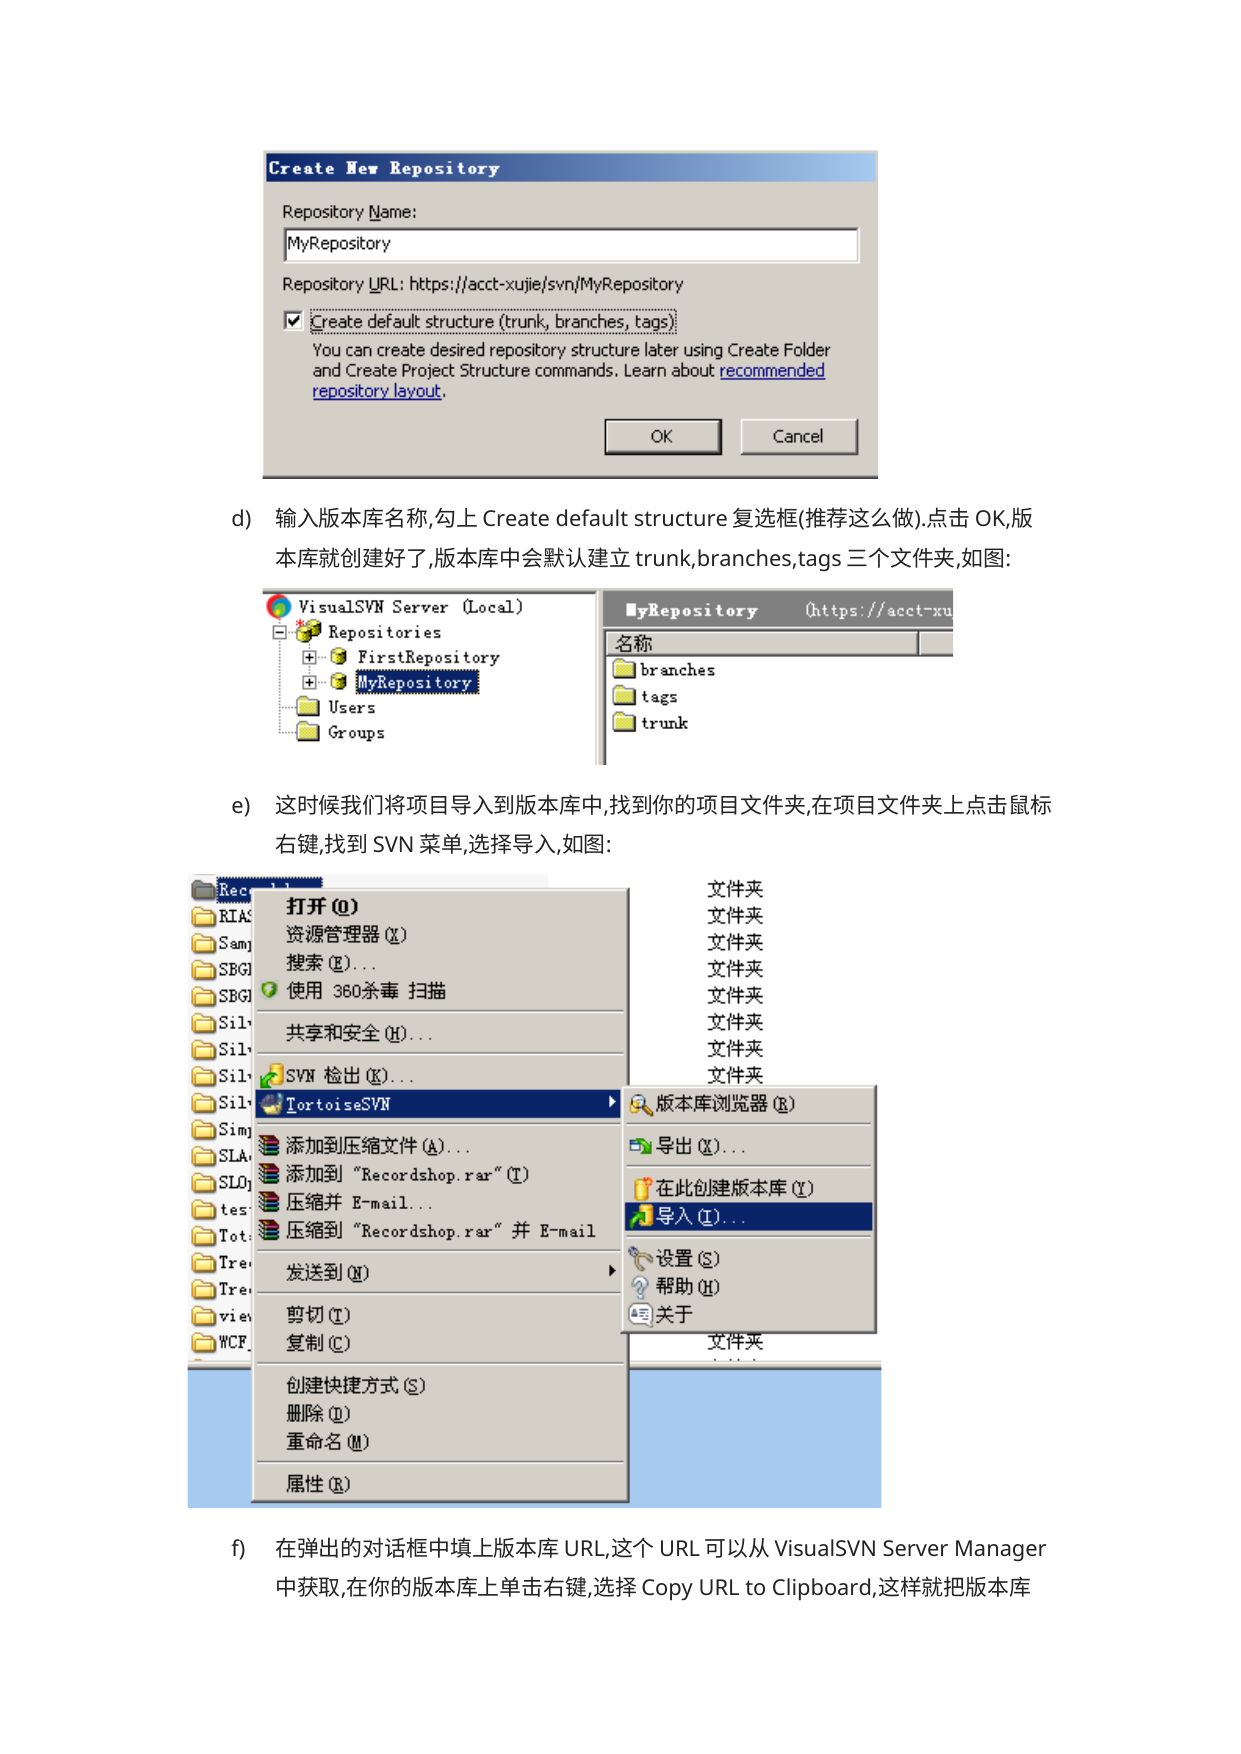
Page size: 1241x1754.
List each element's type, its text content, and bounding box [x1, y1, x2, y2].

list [231, 1523, 1053, 1602]
picture [187, 874, 882, 1508]
list 输入版本库名称,勾上Create default structure复选框(推荐这么做).点击OK,版本库就创建好了,版本库中会默认建立trunk,branches,tags三个文件夹,如图: [231, 494, 1053, 572]
picture [262, 150, 879, 479]
picture [262, 588, 954, 765]
list 这时候我们将项目导入到版本库中,找到你的项目文件夹,在项目文件夹上点击鼠标右键,找到SVN菜单,选择导入,如图: [231, 780, 1053, 859]
